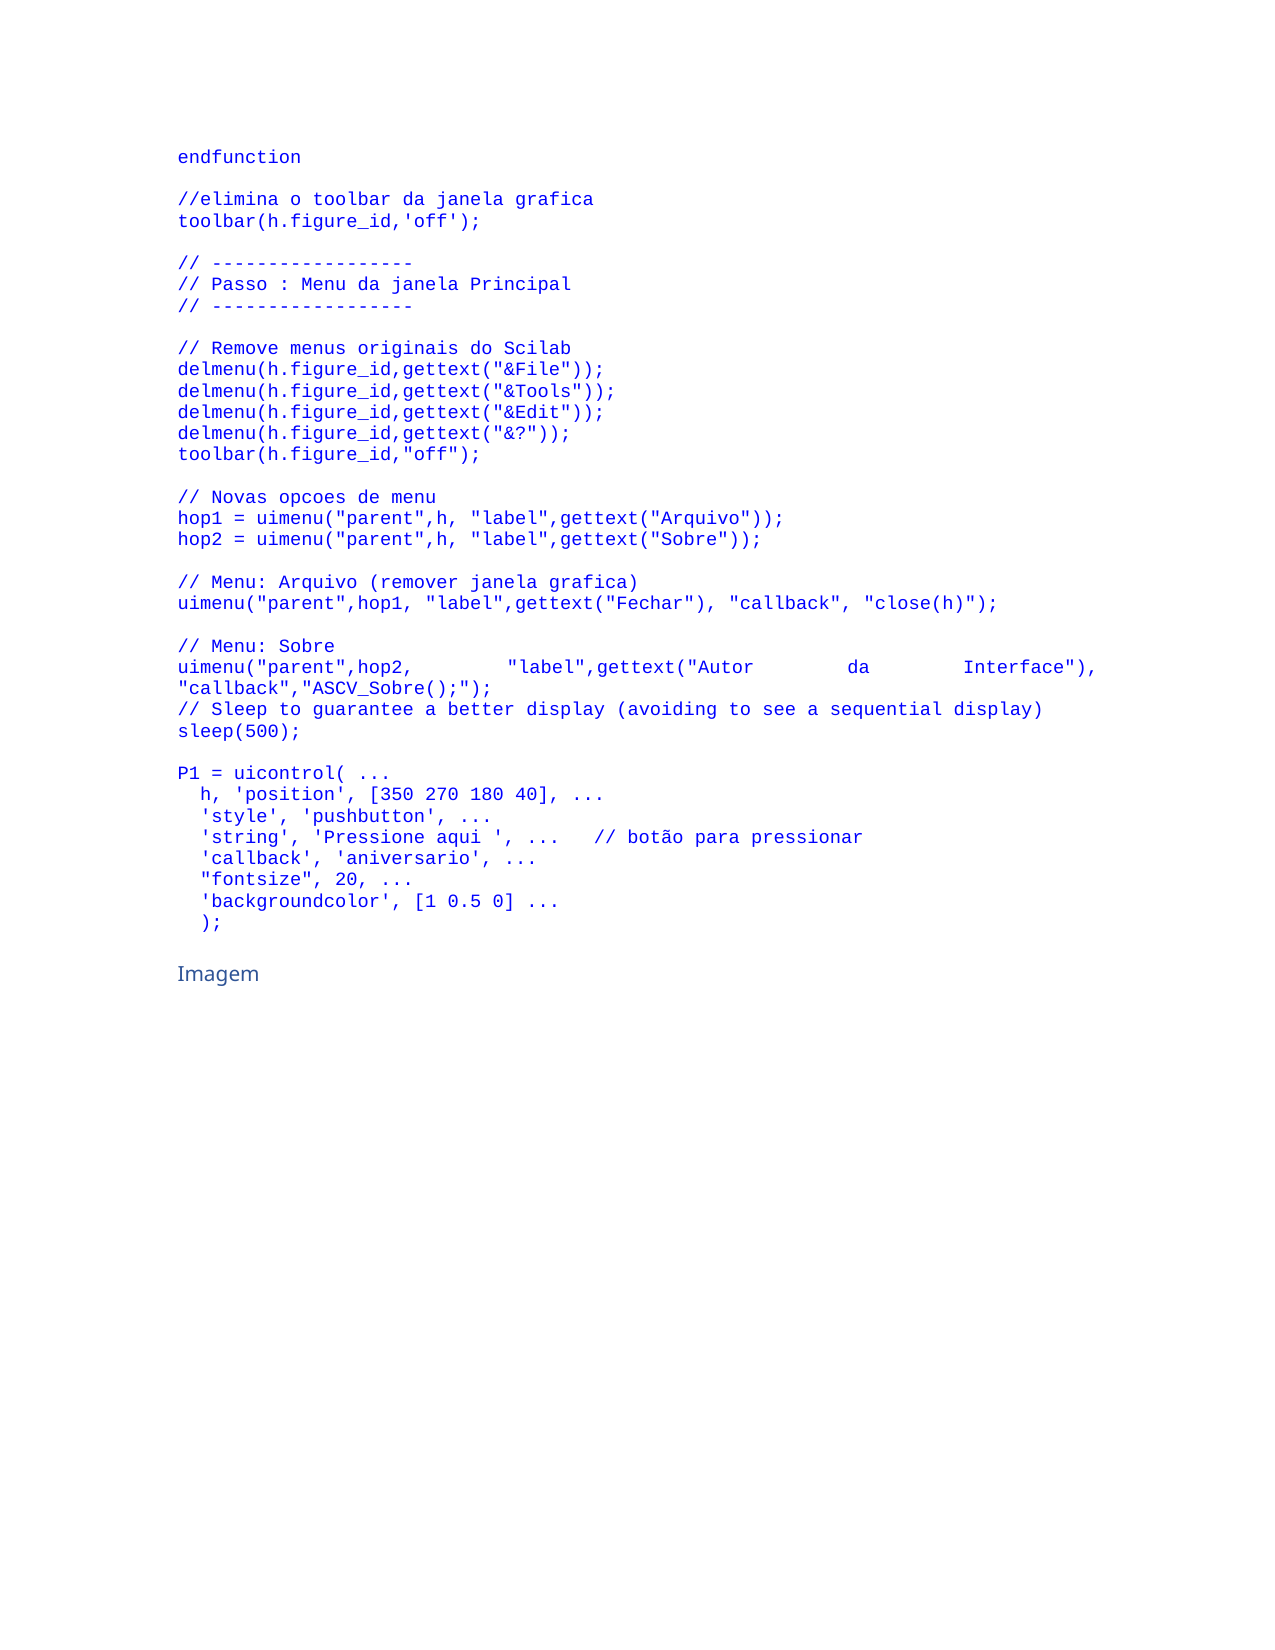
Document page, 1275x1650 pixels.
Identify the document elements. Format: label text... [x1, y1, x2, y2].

text h, 'position', [350 270 180 40], ... [177, 785, 1098, 806]
text // Sleep to guarantee a better display (avoiding to see a sequential display) [177, 700, 1098, 721]
text ); [177, 913, 1098, 934]
text delmenu(h.figure_id,gettext("&Edit")); [177, 403, 1098, 424]
text delmenu(h.figure_id,gettext("&File")); [177, 360, 1098, 381]
text 'style', 'pushbutton', ... [177, 806, 1098, 828]
text sleep(500); [177, 721, 1098, 743]
text 'backgroundcolor', [1 0.5 0] ... [177, 891, 1098, 913]
text //elimina o toolbar da janela grafica [177, 190, 1098, 211]
text endfunction [177, 148, 1098, 169]
text delmenu(h.figure_id,gettext("&?")); [177, 424, 1098, 445]
text // ------------------ [177, 296, 1098, 318]
text uimenu("parent",hop2, "label",gettext("Autor da Interface"), "callback","ASCV_Sobre();"); [177, 658, 1098, 700]
text 'callback', 'aniversario', ... [177, 849, 1098, 870]
text delmenu(h.figure_id,gettext("&Tools")); [177, 381, 1098, 403]
text uimenu("parent",hop1, "label",gettext("Fechar"), "callback", "close(h)"); [177, 594, 1098, 615]
text // Menu: Arquivo (remover janela grafica) [177, 573, 1098, 594]
text 'string', 'Pressione aqui ', ... // botão para pressionar [177, 828, 1098, 849]
text // ------------------ [177, 254, 1098, 275]
text // Passo : Menu da janela Principal [177, 275, 1098, 296]
text toolbar(h.figure_id,"off"); [177, 445, 1098, 466]
text toolbar(h.figure_id,'off'); [177, 211, 1098, 233]
text P1 = uicontrol( ... [177, 764, 1098, 785]
text "fontsize", 20, ... [177, 870, 1098, 891]
text // Menu: Sobre [177, 636, 1098, 658]
text // Novas opcoes de menu [177, 488, 1098, 509]
text hop1 = uimenu("parent",h, "label",gettext("Arquivo")); [177, 509, 1098, 530]
text hop2 = uimenu("parent",h, "label",gettext("Sobre")); [177, 530, 1098, 551]
subtitle Imagem [177, 959, 1098, 988]
text // Remove menus originais do Scilab [177, 339, 1098, 360]
